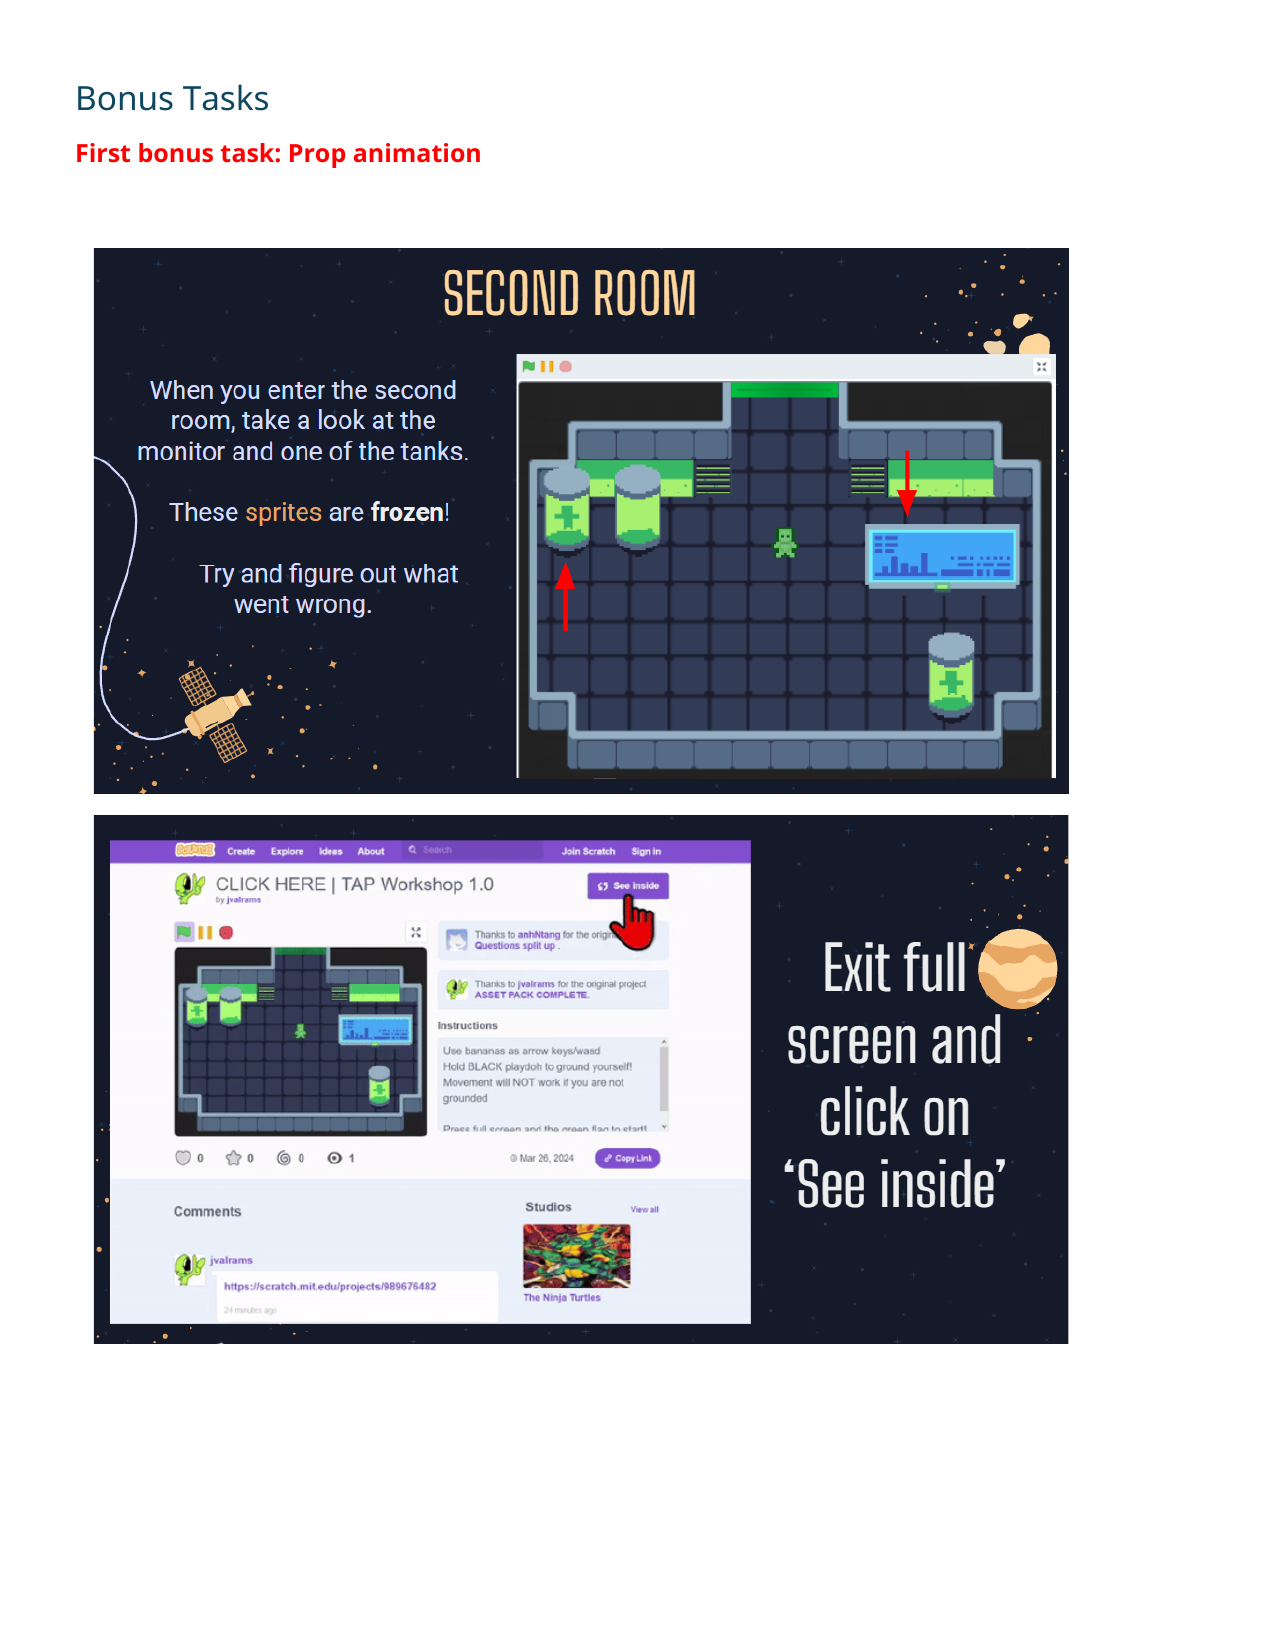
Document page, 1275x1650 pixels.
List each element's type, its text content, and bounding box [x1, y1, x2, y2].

subtitle Bonus Tasks [75, 75, 1200, 120]
text First bonus task: Prop animation [75, 136, 1200, 170]
